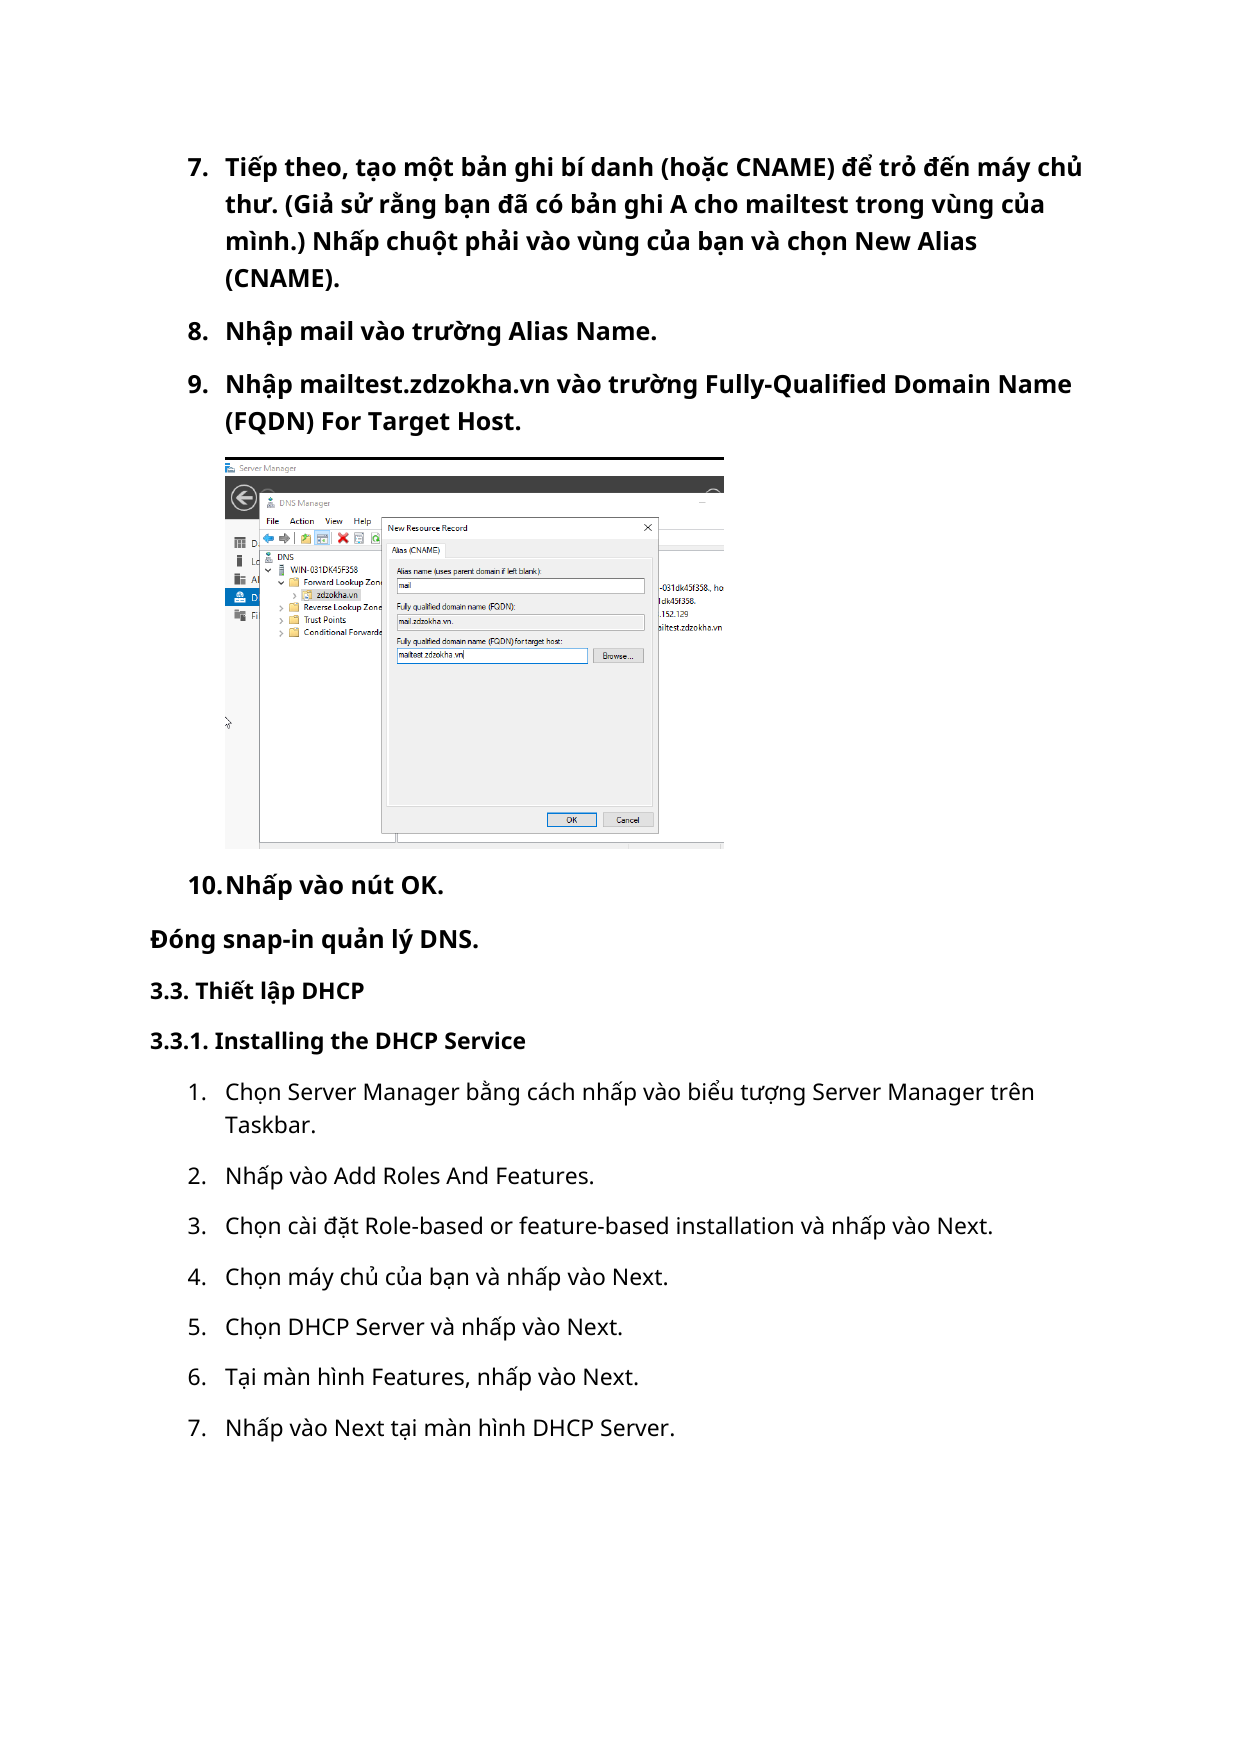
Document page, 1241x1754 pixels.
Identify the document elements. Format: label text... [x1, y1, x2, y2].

list Chọn Server Manager bằng cách nhấp vào biểu tượng Server Manager trên Taskbar. [187, 1076, 1090, 1141]
text Đóng snap-in quản lý DNS. [150, 921, 1090, 955]
list Nhập mail vào trường Alias ​​Name. [187, 314, 1090, 348]
list Chọn DHCP Server và nhấp vào Next. [187, 1311, 1090, 1342]
list Nhập mailtest.zdzokha.vn vào trường Fully-Qualified Domain Name (FQDN) For Target Host. [187, 367, 1090, 438]
list Tiếp theo, tạo một bản ghi bí danh (hoặc CNAME) để trỏ đến máy chủ thư. (Giả sử rằng bạn đã có bản ghi A cho mailtest trong vùng của mình.) Nhấp chuột phải vào vùng của bạn và chọn New Alias ​​(CNAME). [187, 150, 1090, 294]
list Chọn máy chủ của bạn và nhấp vào Next. [187, 1261, 1090, 1292]
text 3.3. Thiết lập DHCP [150, 975, 1090, 1006]
list Nhấp vào Add Roles And Features. [187, 1160, 1090, 1191]
list Tại màn hình Features, nhấp vào Next. [187, 1361, 1090, 1393]
list Chọn cài đặt Role-based or feature-based installation và nhấp vào Next. [187, 1210, 1090, 1241]
text 3.3.1. Installing the DHCP Service [150, 1025, 1090, 1056]
list Nhấp vào nút OK. [187, 868, 1090, 902]
picture [225, 457, 724, 849]
list Nhấp vào Next tại màn hình DHCP Server. [187, 1412, 1090, 1443]
